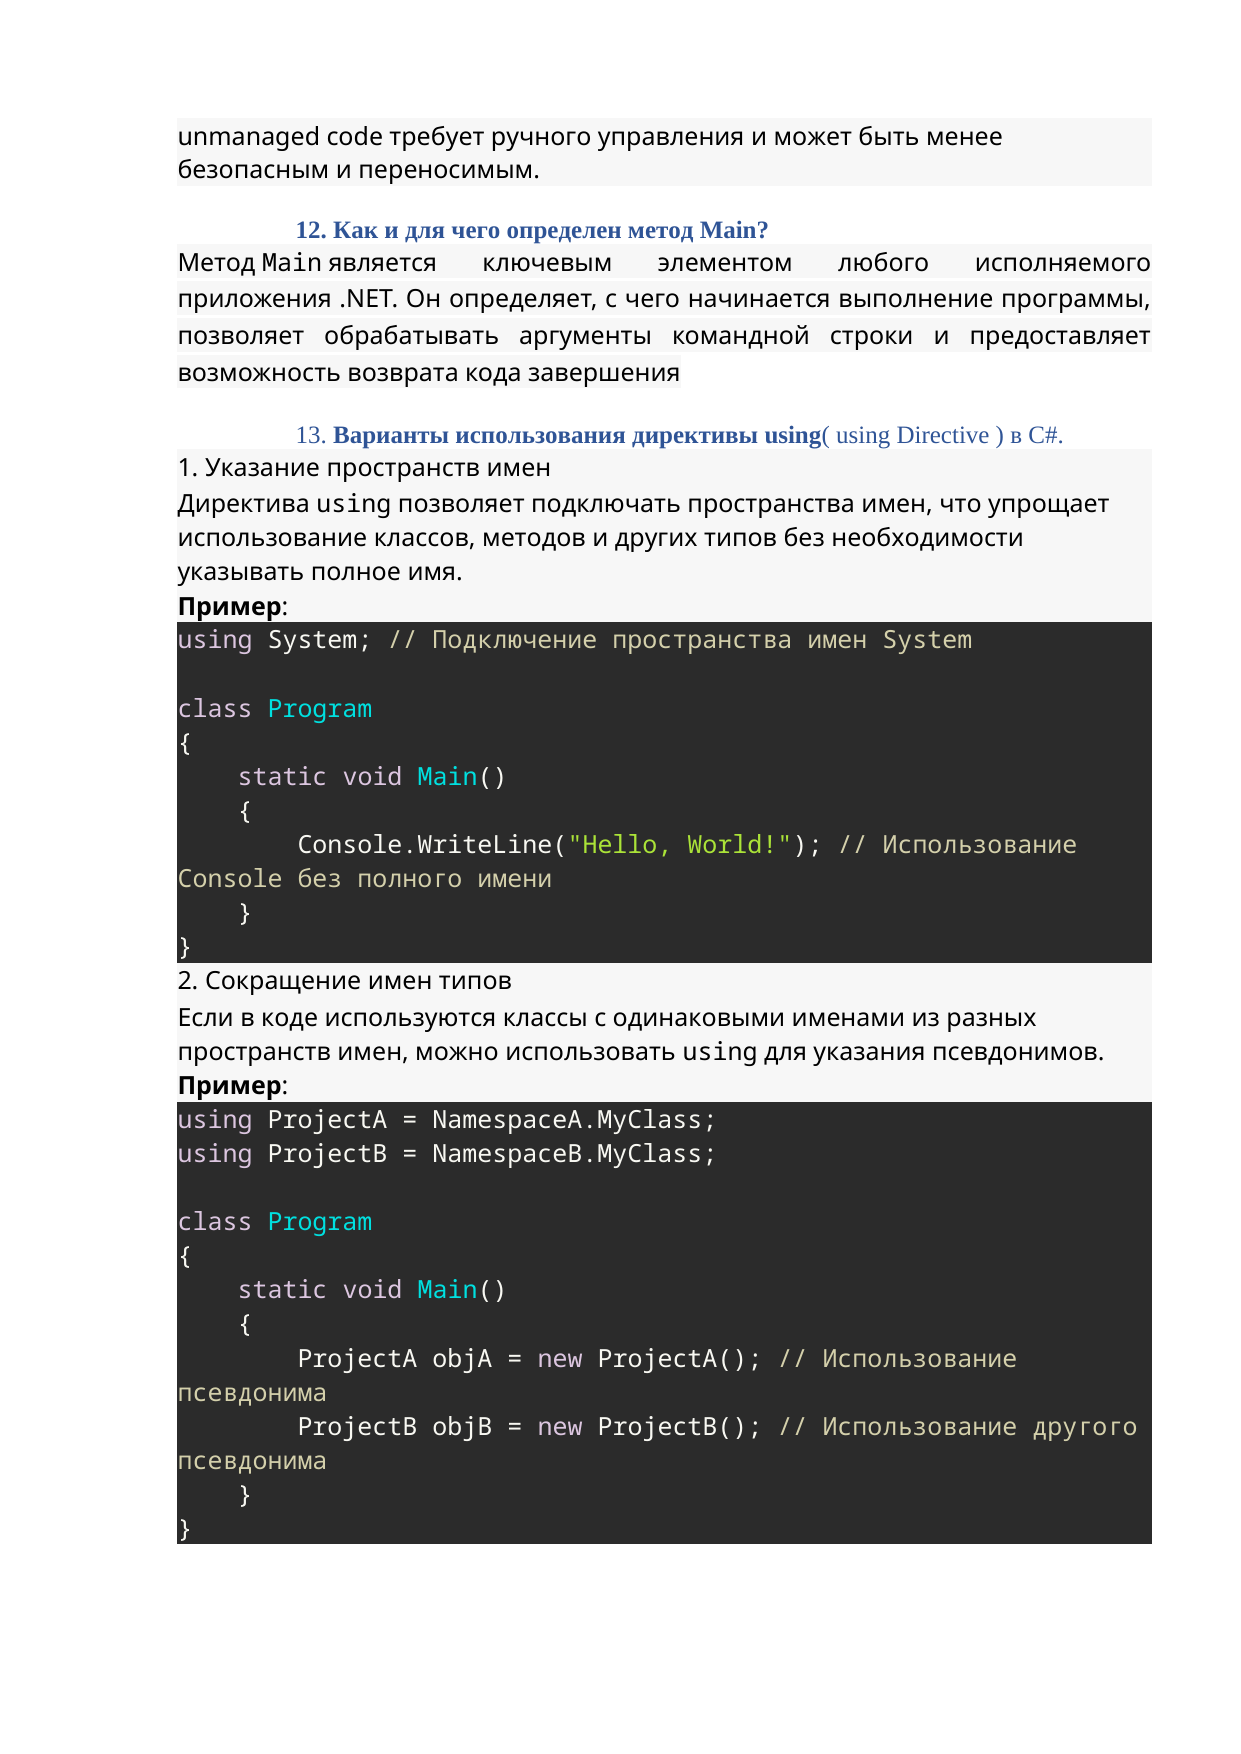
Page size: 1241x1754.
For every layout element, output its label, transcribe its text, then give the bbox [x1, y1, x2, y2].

text } [177, 1476, 1152, 1511]
text } [177, 929, 1152, 963]
text class Program [177, 1204, 1152, 1238]
text static void Main() [177, 1272, 1152, 1306]
text } [177, 895, 1152, 929]
subtitle 1. Указание пространств имен [177, 449, 1152, 483]
text { [177, 792, 1152, 827]
text Метод Main является ключевым элементом любого исполняемого приложения .NET. Он определяет, с чего начинается выполнение программы, позволяет обрабатывать аргументы командной строки и предоставляет возможность возврата кода завершения [177, 352, 1152, 388]
text Пример: [177, 588, 1152, 622]
text Console.WriteLine("Hello, World!"); // Использование Console без полного имени [177, 827, 1152, 895]
text static void Main() [177, 758, 1152, 792]
text { [177, 724, 1152, 758]
text class Program [177, 690, 1152, 724]
text ProjectA objA = new ProjectA(); // Использование псевдонима [177, 1340, 1152, 1408]
text { [177, 1238, 1152, 1272]
text } [177, 1511, 1152, 1544]
text ProjectB objB = new ProjectB(); // Использование другого псевдонима [177, 1408, 1152, 1476]
text Директива using позволяет подключать пространства имен, что упрощает использование классов, методов и других типов без необходимости указывать полное имя. [177, 486, 1152, 588]
list Как и для чего определен метод Main? [295, 215, 1152, 244]
text using System; // Подключение пространства имен System [177, 622, 1152, 656]
text Если в коде используются классы с одинаковыми именами из разных пространств имен, можно использовать using для указания псевдонимов. [177, 999, 1152, 1068]
subtitle 2. Сокращение имен типов [177, 963, 1152, 997]
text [177, 118, 1152, 186]
text { [177, 1306, 1152, 1340]
text using ProjectA = NamespaceA.MyClass; [177, 1102, 1152, 1136]
list Варианты использования директивы using( using Directive ) в C#. [295, 420, 1152, 449]
text Пример: [177, 1068, 1152, 1102]
text using ProjectB = NamespaceB.MyClass; [177, 1136, 1152, 1170]
